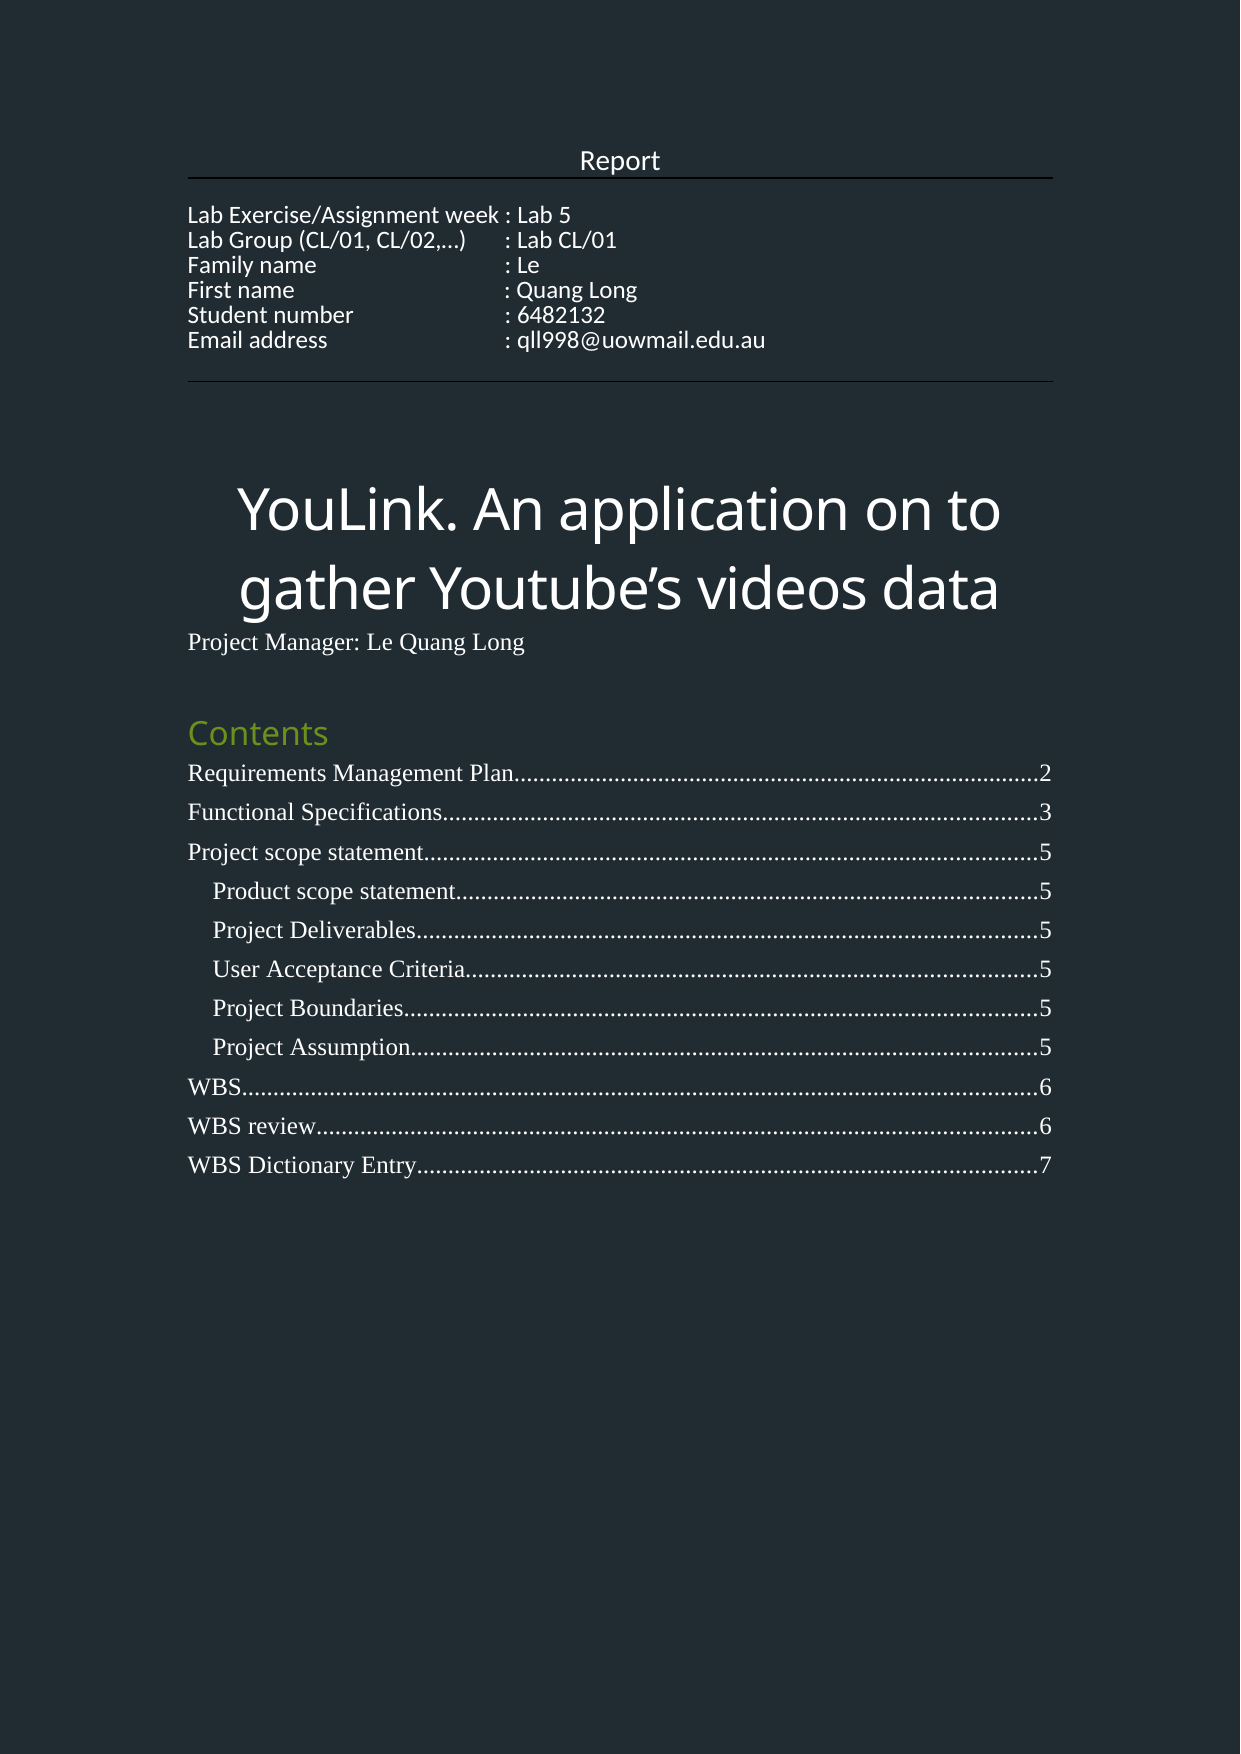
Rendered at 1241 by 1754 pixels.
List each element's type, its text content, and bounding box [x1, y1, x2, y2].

title YouLink. An application on to gather Youtube’s videos data [187, 468, 1053, 627]
text Student number : 6482132 [187, 304, 1053, 329]
text Email address : qll998@uowmail.edu.au [187, 329, 1053, 354]
text First name : Quang Long [187, 279, 1053, 304]
text Lab Group (CL/01, CL/02,…) : Lab CL/01 [187, 229, 1053, 254]
text Family name : Le [187, 254, 1053, 279]
text Project Manager: Le Quang Long [187, 627, 1053, 656]
text Report [187, 150, 1053, 179]
text Lab Exercise/Assignment week : Lab 5 [187, 204, 1053, 229]
